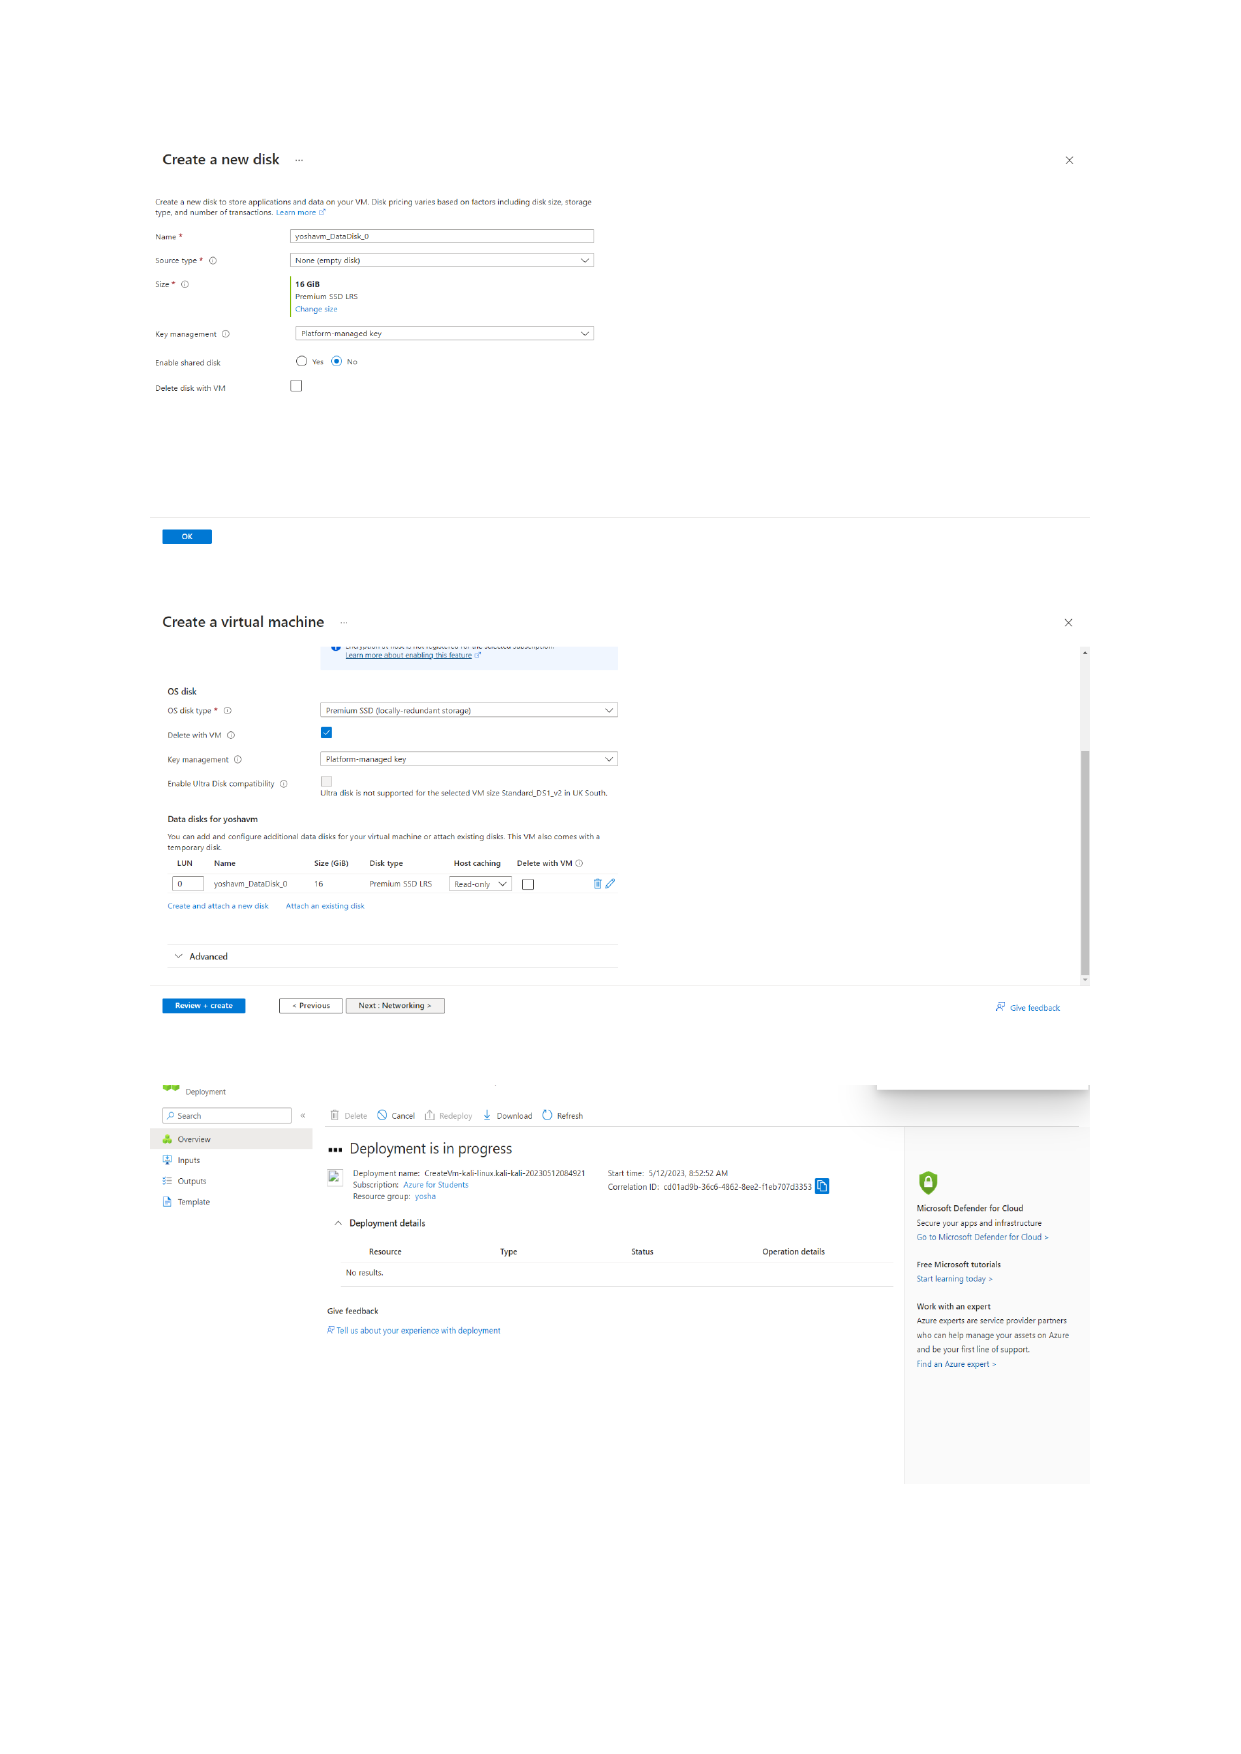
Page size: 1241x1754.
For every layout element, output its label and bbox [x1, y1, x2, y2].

picture [150, 150, 1090, 547]
picture [150, 612, 1090, 1021]
picture [150, 1085, 1090, 1484]
